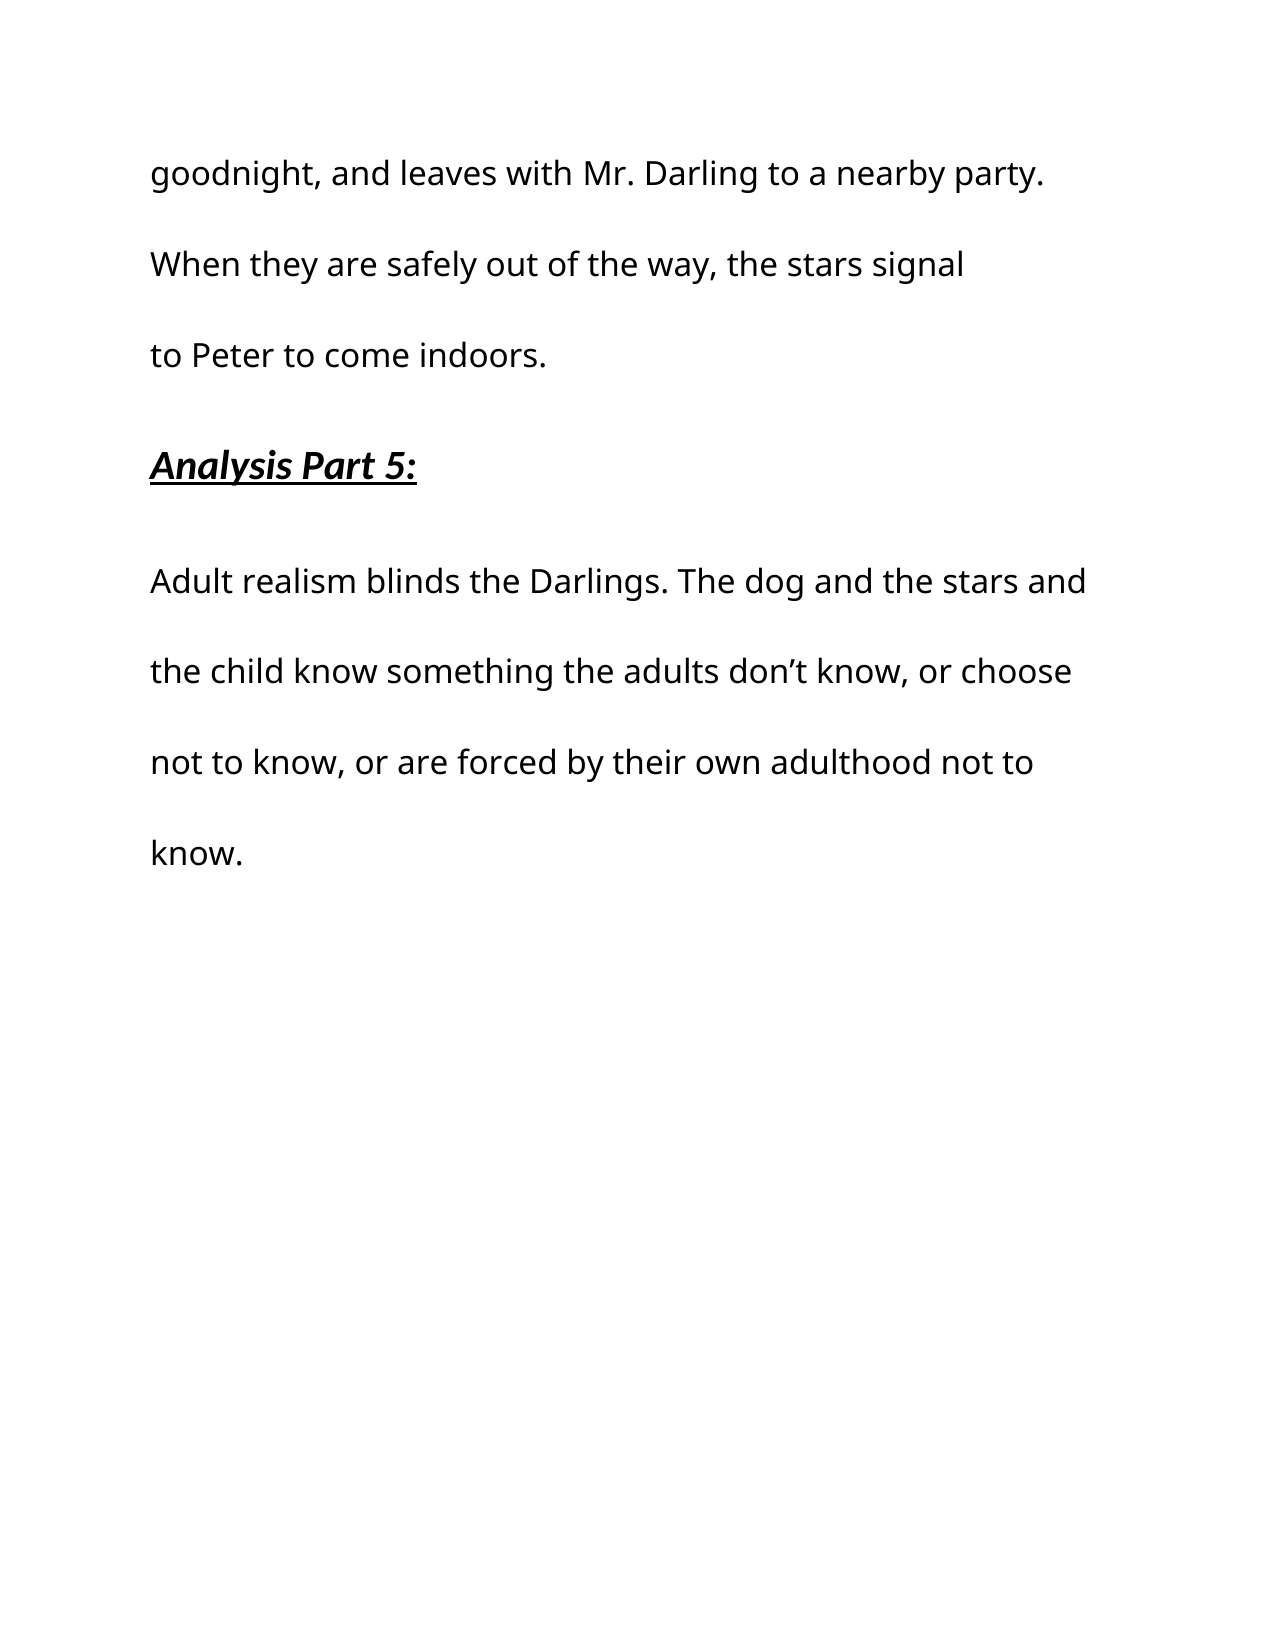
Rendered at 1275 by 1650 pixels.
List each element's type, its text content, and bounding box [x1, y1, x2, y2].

text Adult realism blinds the Darlings. The dog and the stars and the child know something the adults don’t know, or choose not to know, or are forced by their own adulthood not to know. [150, 557, 1125, 875]
text Analysis Part 5: [150, 439, 1125, 490]
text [150, 150, 1125, 377]
